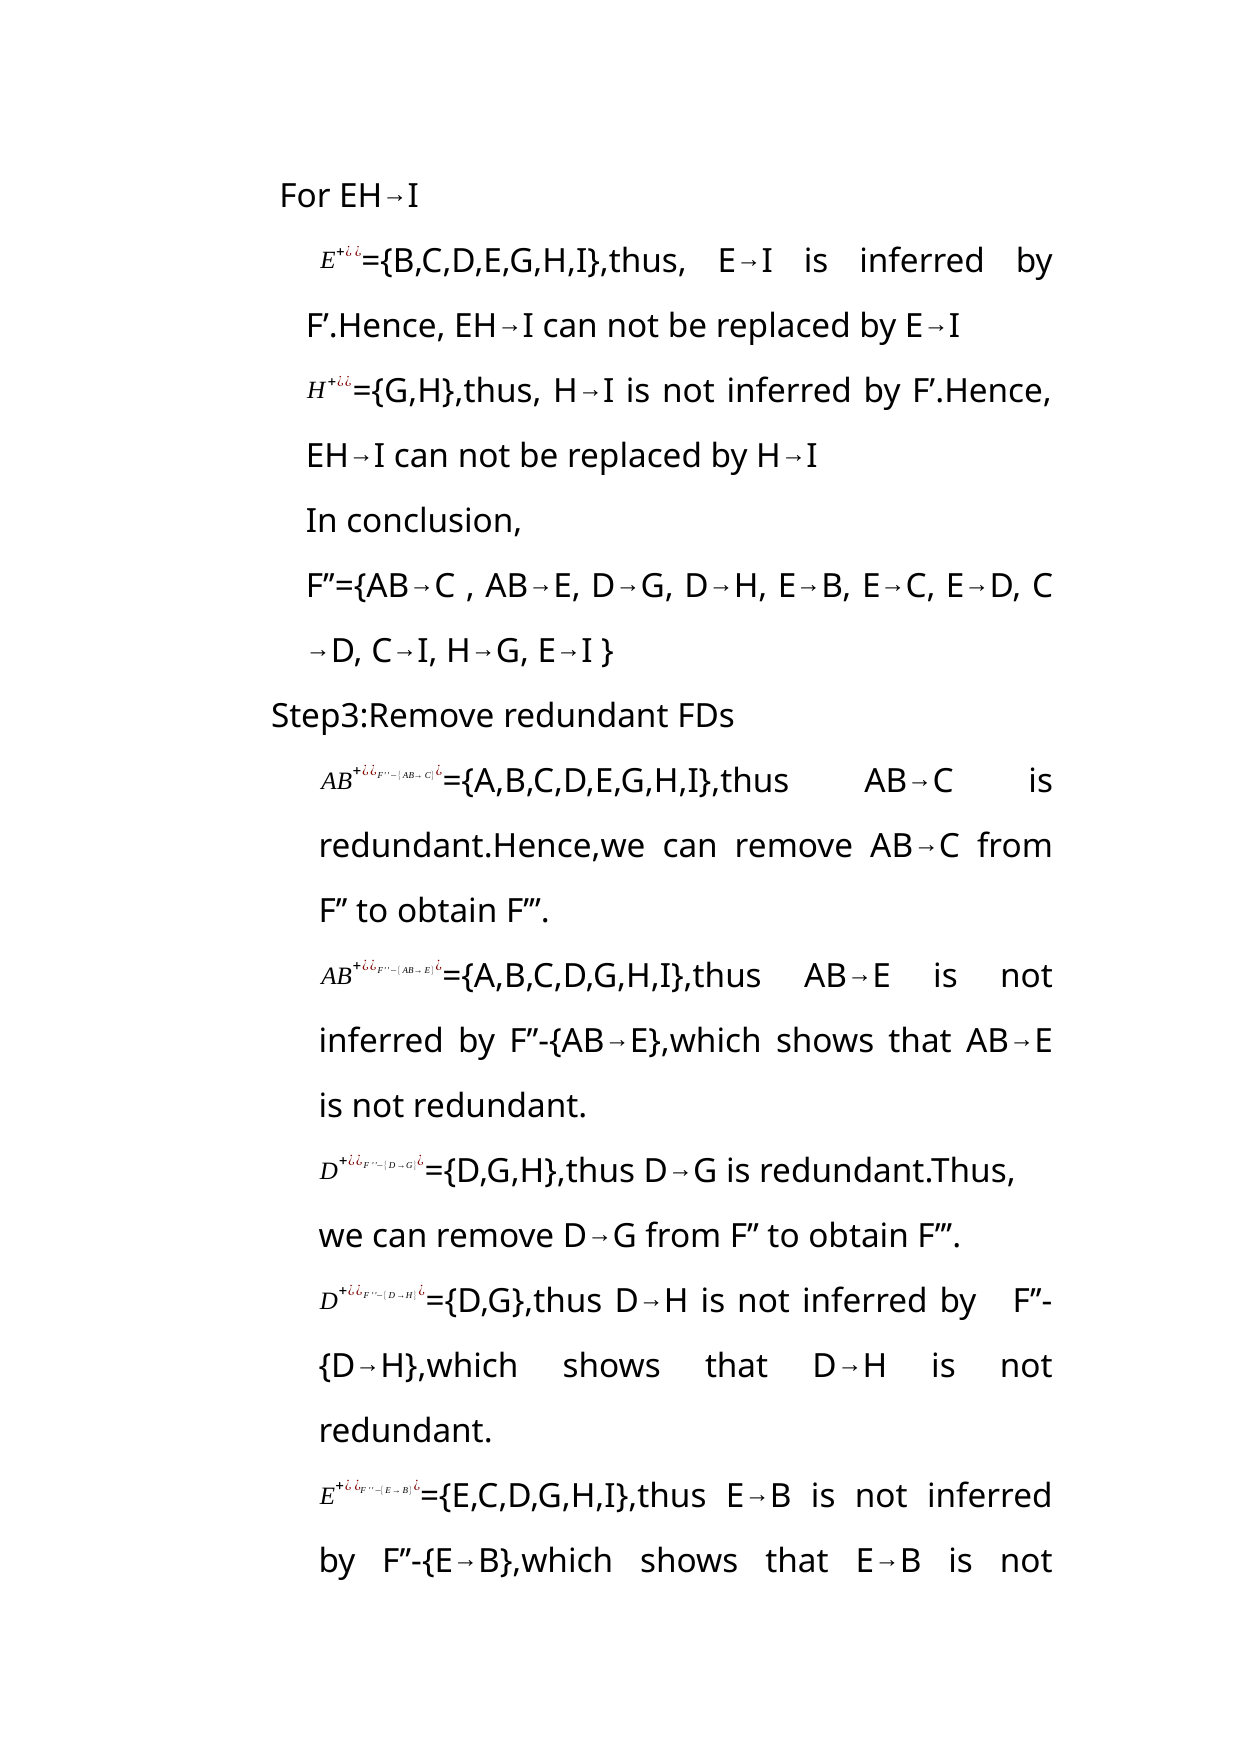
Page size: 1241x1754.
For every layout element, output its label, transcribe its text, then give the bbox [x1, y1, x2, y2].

text In conclusion, [306, 487, 1053, 552]
text ={A,B,C,D,E,G,H,I},thus ABC is redundant.Hence,we can remove ABC from F’’ to obtain F’’’. [318, 747, 1053, 942]
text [318, 1462, 1053, 1592]
text ={G,H},thus, HI is not inferred by F’.Hence, EHI can not be replaced by HI [306, 357, 1053, 487]
list For EHI [262, 162, 1053, 227]
text we can remove DG from F’’ to obtain F’’’. [318, 1202, 1053, 1267]
text ={A,B,C,D,G,H,I},thus ABE is not inferred by F’’-{ABE},which shows that ABE is not redundant. [318, 942, 1053, 1137]
text Step3:Remove redundant FDs [187, 682, 1053, 747]
text ={B,C,D,E,G,H,I},thus, EI is inferred by F’.Hence, EHI can not be replaced by EI [306, 227, 1053, 357]
text ={D,G,H},thus DG is redundant.Thus, [318, 1137, 1053, 1202]
text F’’={ABC , ABE, DG, DH, EB, EC, ED, CD, CI, HG, EI } [306, 552, 1053, 682]
text ={D,G},thus DH is not inferred by F’’-{DH},which shows that DH is not redundant. [318, 1267, 1053, 1462]
